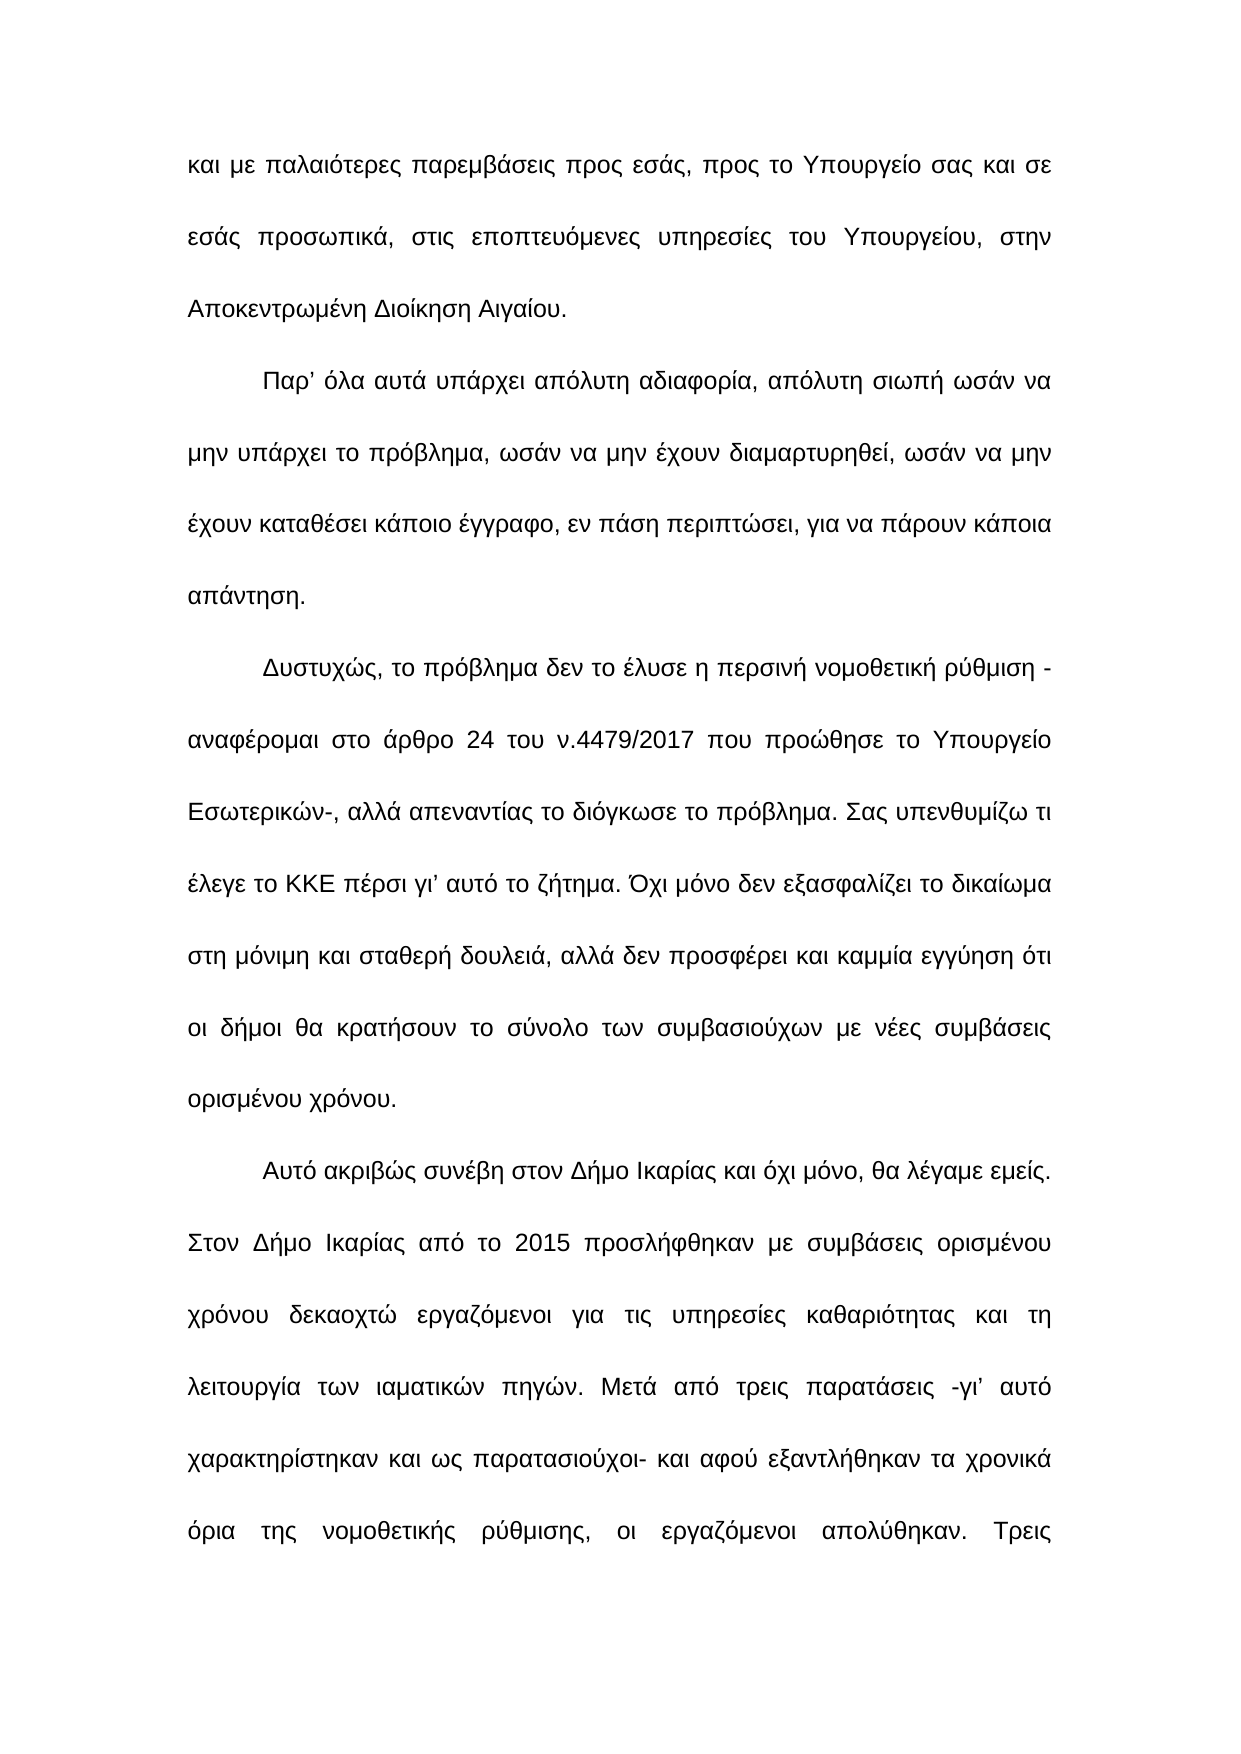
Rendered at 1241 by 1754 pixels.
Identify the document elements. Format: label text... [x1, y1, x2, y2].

text Δυστυχώς, το πρόβλημα δεν το έλυσε η περσινή νομοθετική ρύθμιση -αναφέρομαι στο άρθρο 24 του ν.4479/2017 που προώθησε το Υπουργείο Εσωτερικών-, αλλά απεναντίας το διόγκωσε το πρόβλημα. Σας υπενθυμίζω τι έλεγε το ΚΚΕ πέρσι γι’ αυτό το ζήτημα. Όχι μόνο δεν εξασφαλίζει το δικαίωμα στη μόνιμη και σταθερή δουλειά, αλλά δεν προσφέρει και καμμία εγγύηση ότι οι δήμοι θα κρατήσουν το σύνολο των συμβασιούχων με νέες συμβάσεις ορισμένου χρόνου. [187, 653, 1053, 1113]
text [187, 150, 1053, 322]
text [187, 1156, 1053, 1544]
text Παρ’ όλα αυτά υπάρχει απόλυτη αδιαφορία, απόλυτη σιωπή ωσάν να μην υπάρχει το πρόβλημα, ωσάν να μην έχουν διαμαρτυρηθεί, ωσάν να μην έχουν καταθέσει κάποιο έγγραφο, εν πάση περιπτώσει, για να πάρουν κάποια απάντηση. [187, 366, 1053, 610]
